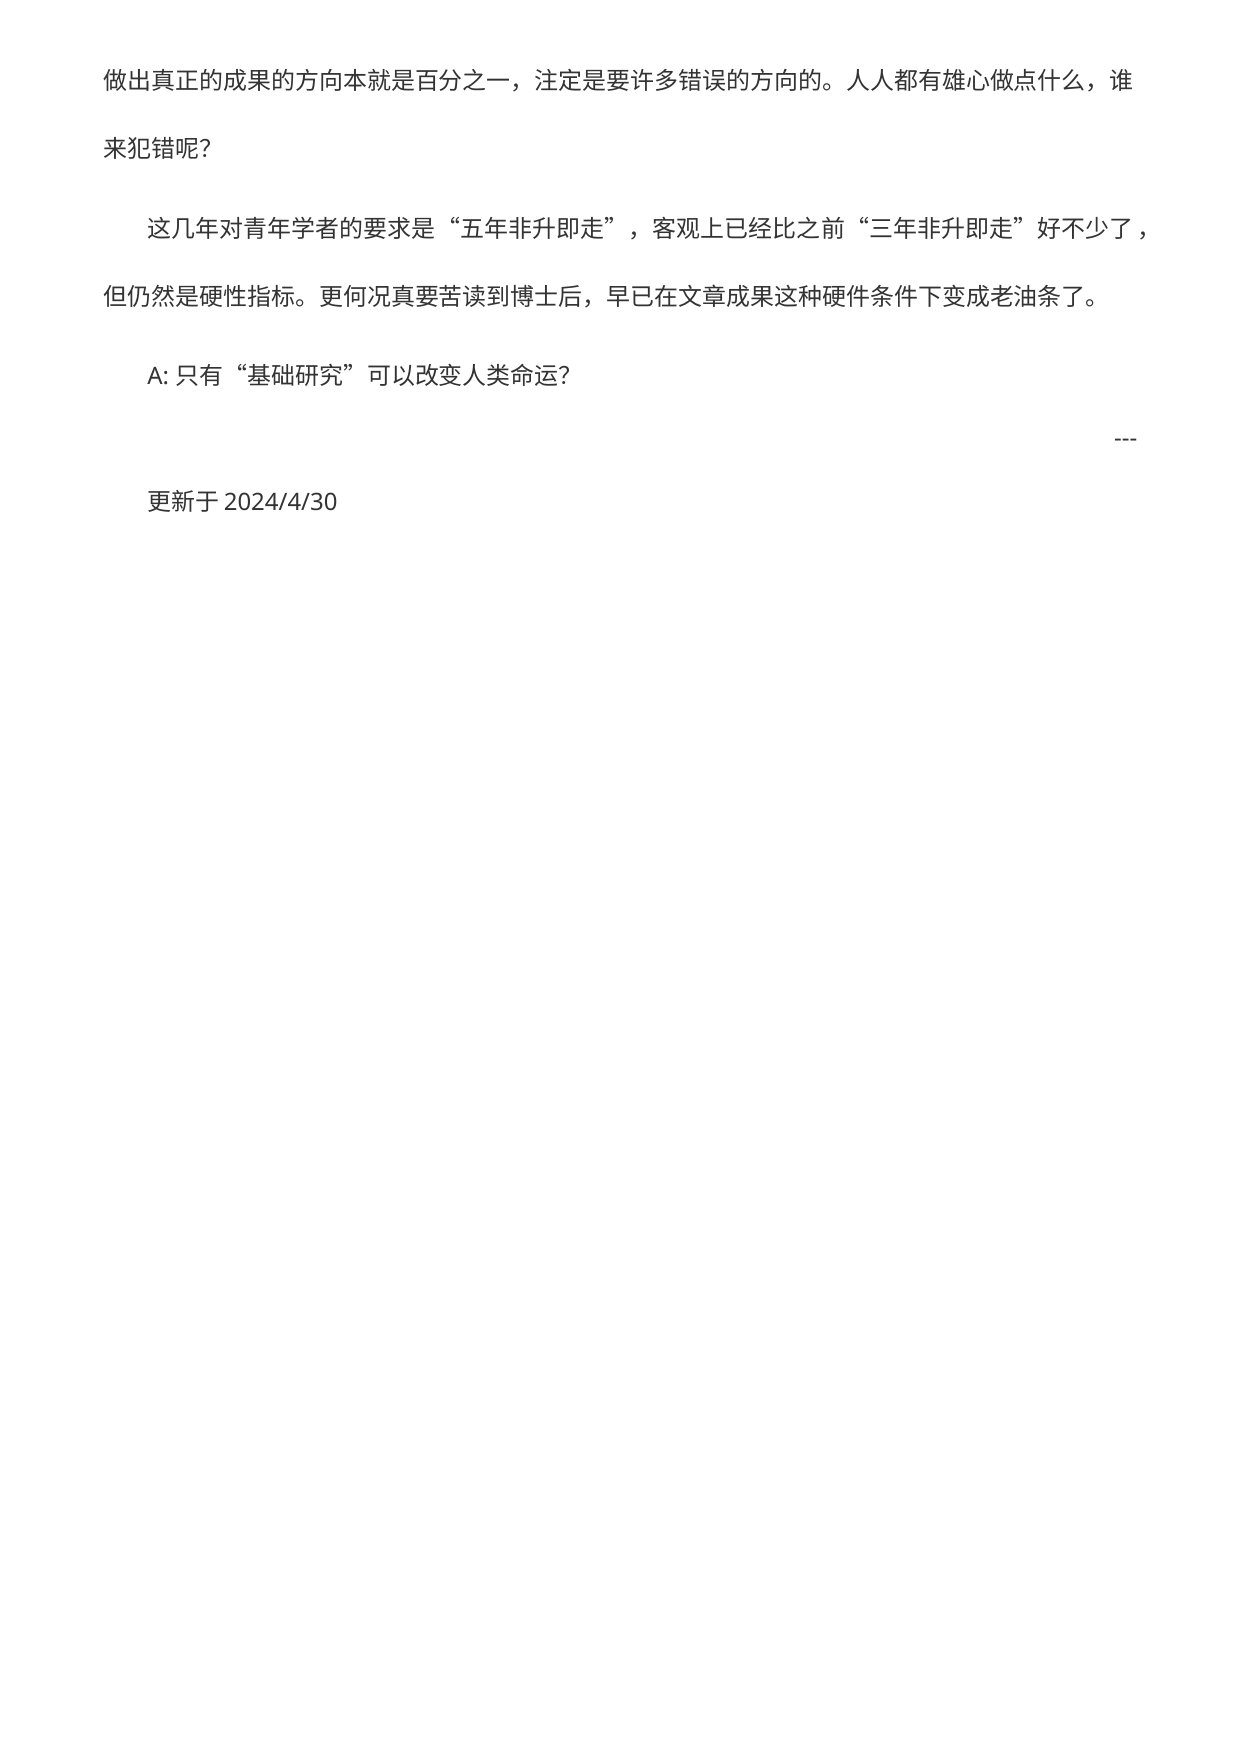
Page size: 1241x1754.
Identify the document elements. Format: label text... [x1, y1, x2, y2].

text 这几年对青年学者的要求是“五年非升即走”，客观上已经比之前“三年非升即走”好不少了，但仍然是硬性指标。更何况真要苦读到博士后，早已在文章成果这种硬件条件下变成老油条了。 [103, 193, 1137, 328]
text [103, 45, 1137, 181]
text 更新于2024/4/30 [103, 466, 1137, 534]
text --- [103, 420, 1137, 454]
text A: 只有“基础研究”可以改变人类命运？ [103, 340, 1137, 408]
